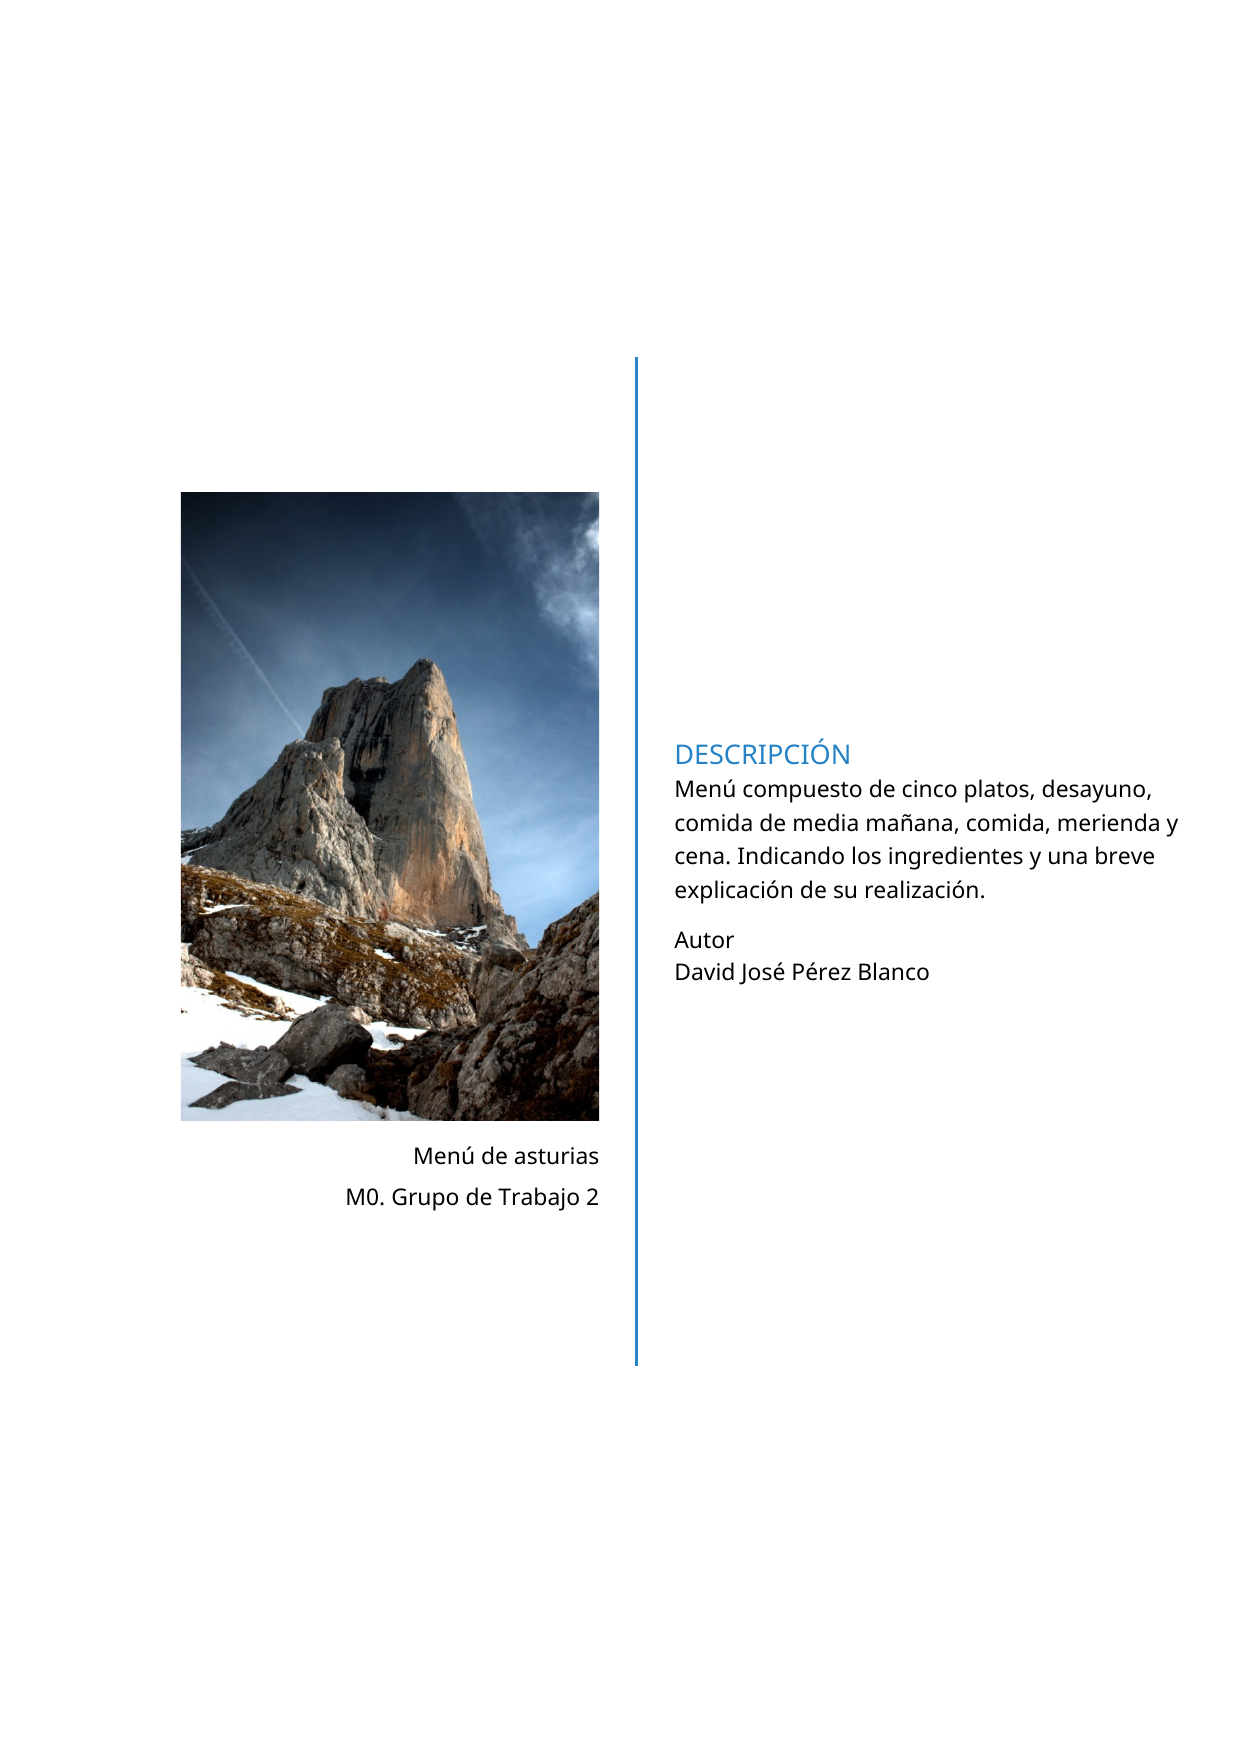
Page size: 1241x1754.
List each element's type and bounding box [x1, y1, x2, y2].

picture [180, 492, 600, 1121]
